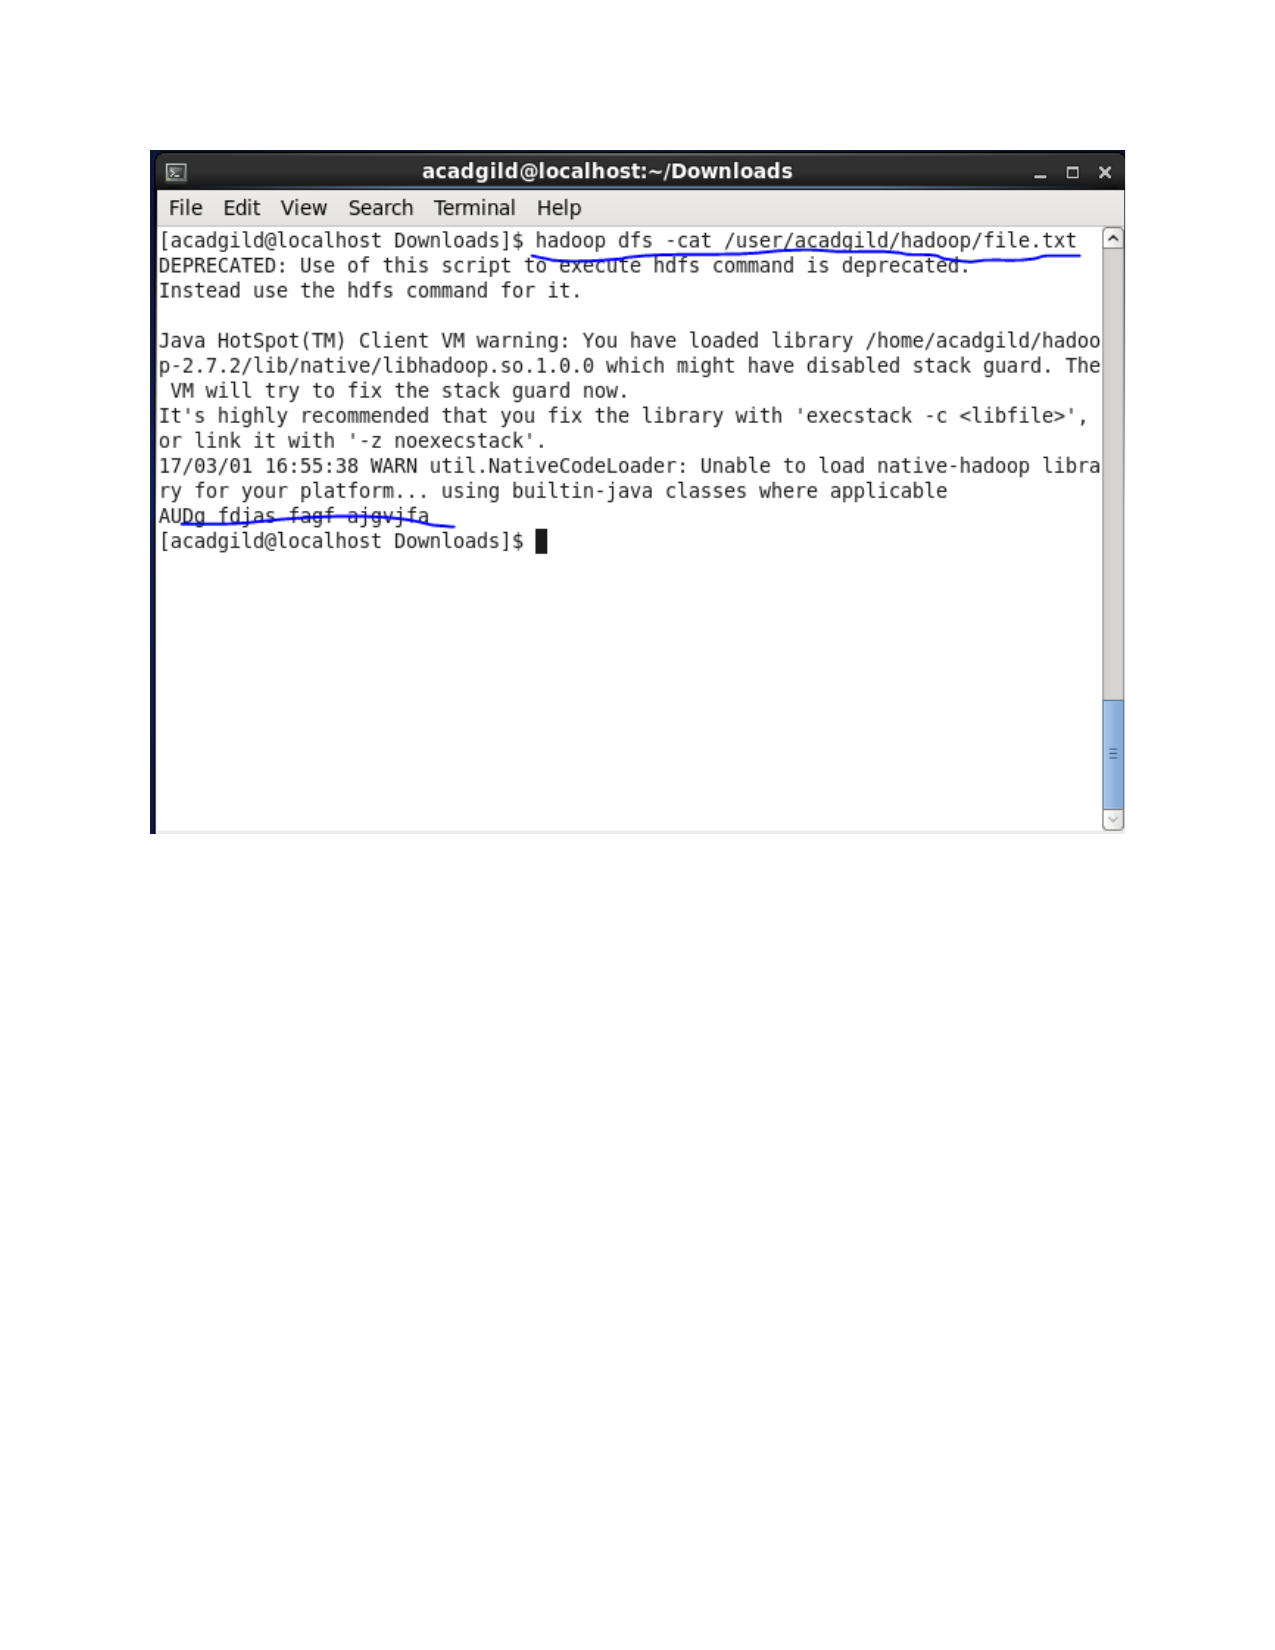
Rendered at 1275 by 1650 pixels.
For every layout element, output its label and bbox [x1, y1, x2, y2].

picture [150, 150, 1125, 834]
